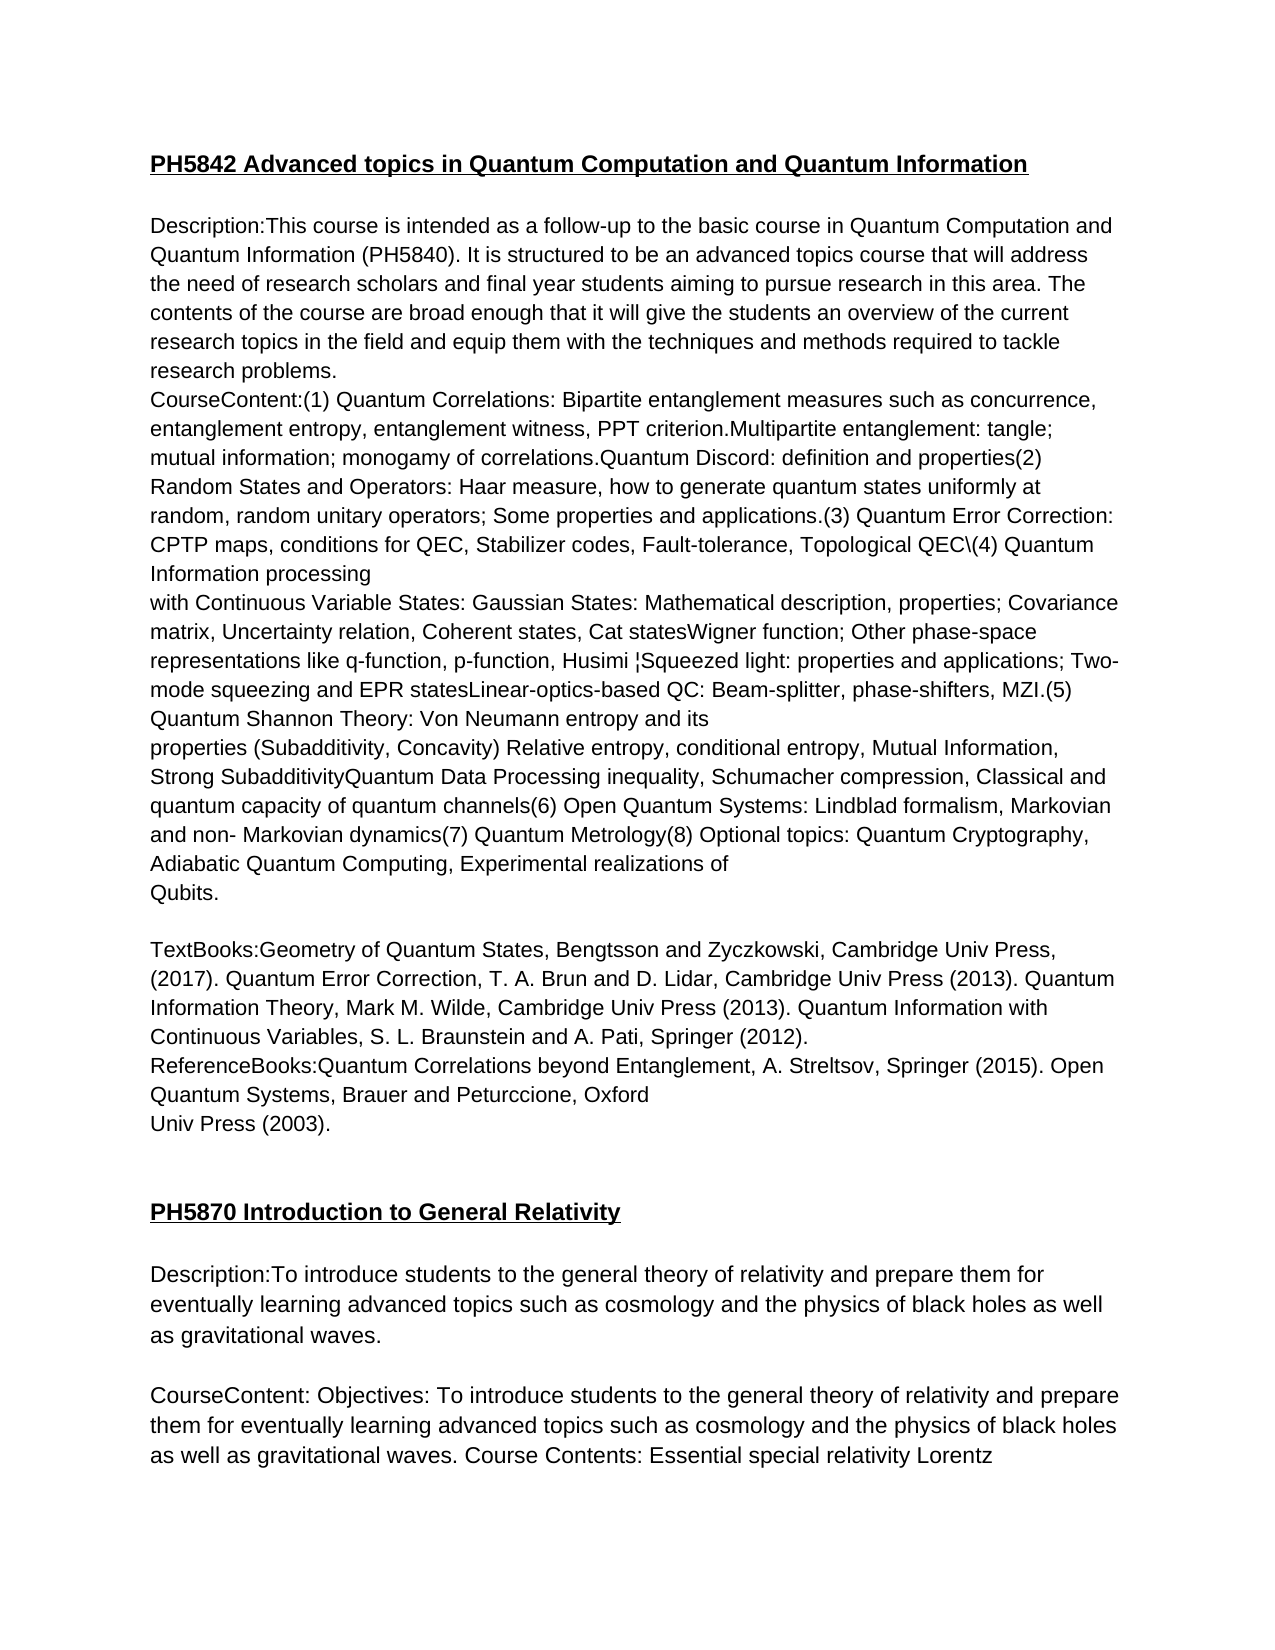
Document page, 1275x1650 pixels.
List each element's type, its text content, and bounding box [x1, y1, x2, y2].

text Qubits. [150, 879, 1125, 904]
text PH5870 Introduction to General Relativity [150, 1198, 1125, 1226]
text Description:To introduce students to the general theory of relativity and prepare them for eventually learning advanced topics such as cosmology and the physics of black holes as well as gravitational waves. [150, 1261, 1125, 1348]
text contents of the course are broad enough that it will give the students an overview of the current research topics in the field and equip them with the techniques and methods required to tackle research problems. [150, 300, 1125, 383]
text PH5842 Advanced topics in Quantum Computation and Quantum Information [150, 150, 1125, 178]
text with Continuous Variable States: Gaussian States: Mathematical description, properties; Covariance matrix, Uncertainty relation, Coherent states, Cat statesWigner function; Other phase-space representations like q-function, p-function, Husimi ¦Squeezed light: properties and applications; Two-mode squeezing and EPR statesLinear-optics-based QC: Beam-splitter, phase-shifters, MZI.(5) Quantum Shannon Theory: Von Neumann entropy and its [150, 590, 1125, 731]
text TextBooks:Geometry of Quantum States, Bengtsson and Zyczkowski, Cambridge Univ Press, (2017). Quantum Error Correction, T. A. Brun and D. Lidar, Cambridge Univ Press (2013). Quantum Information Theory, Mark M. Wilde, Cambridge Univ Press (2013). Quantum Information with Continuous Variables, S. L. Braunstein and A. Pati, Springer (2012). [150, 937, 1125, 1049]
text CourseContent:(1) Quantum Correlations: Bipartite entanglement measures such as concurrence, entanglement entropy, entanglement witness, PPT criterion.Multipartite entanglement: tangle; mutual information; monogamy of correlations.Quantum Discord: definition and properties(2) Random States and Operators: Haar measure, how to generate quantum states uniformly at random, random unitary operators; Some properties and applications.(3) Quantum Error Correction: CPTP maps, conditions for QEC, Stabilizer codes, Fault-tolerance, Topological QEC\(4) Quantum Information processing [150, 387, 1125, 586]
text properties (Subadditivity, Concavity) Relative entropy, conditional entropy, Mutual Information, Strong SubadditivityQuantum Data Processing inequality, Schumacher compression, Classical and quantum capacity of quantum channels(6) Open Quantum Systems: Lindblad formalism, Markovian and non- Markovian dynamics(7) Quantum Metrology(8) Optional topics: Quantum Cryptography, Adiabatic Quantum Computing, Experimental realizations of [150, 734, 1125, 876]
text Univ Press (2003). [150, 1111, 1125, 1136]
text ReferenceBooks:Quantum Correlations beyond Entanglement, A. Streltsov, Springer (2015). Open Quantum Systems, Brauer and Peturccione, Oxford [150, 1053, 1125, 1107]
text Description:This course is intended as a follow-up to the basic course in Quantum Computation and Quantum Information (PH5840). It is structured to be an advanced topics course that will address the need of research scholars and final year students aiming to pursue research in this area. The [150, 213, 1125, 296]
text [150, 1382, 1125, 1469]
